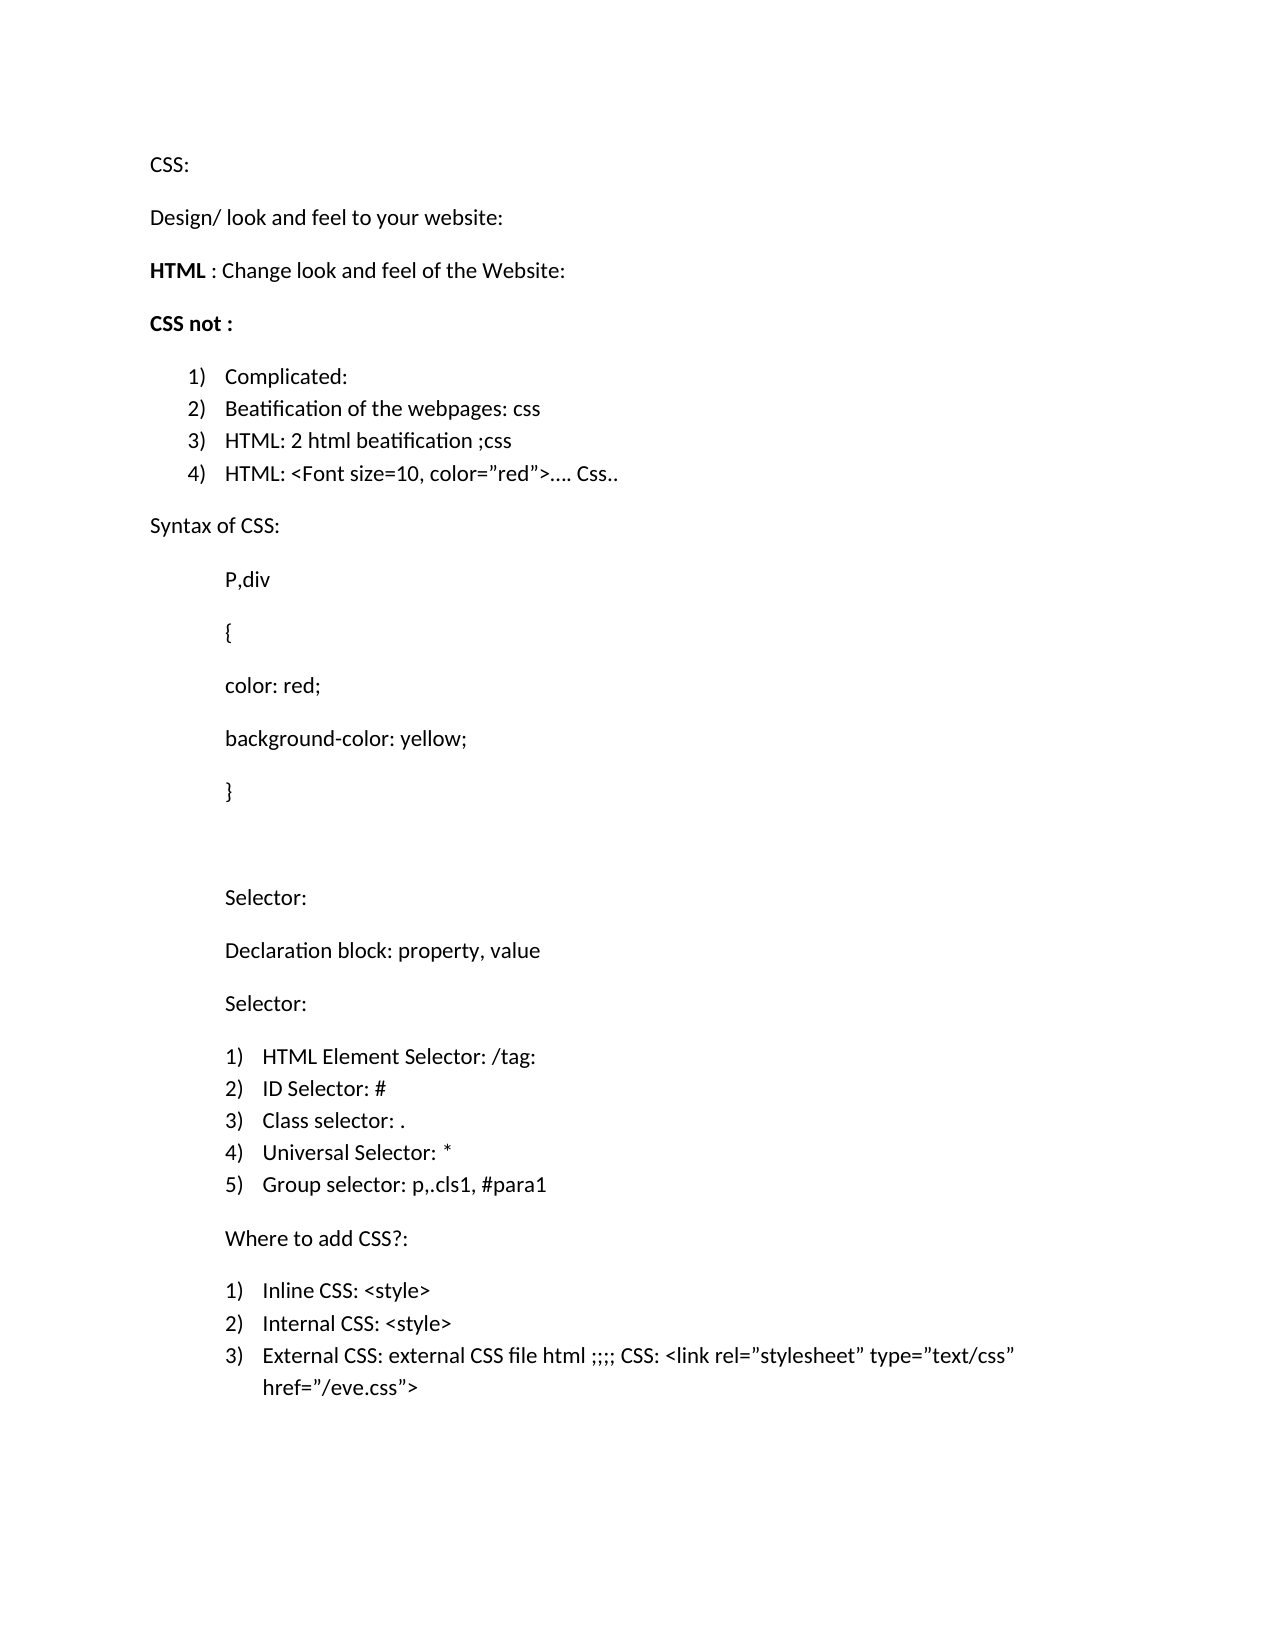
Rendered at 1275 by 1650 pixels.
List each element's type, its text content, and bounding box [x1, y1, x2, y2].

list Class selector: . [225, 1106, 1125, 1134]
text background-color: yellow; [225, 724, 1125, 752]
list HTML: <Font size=10, color=”red”>…. Css.. [187, 459, 1125, 487]
list Group selector: p,.cls1, #para1 [225, 1171, 1125, 1199]
list Complicated: [187, 362, 1125, 390]
list Universal Selector: * [225, 1138, 1125, 1166]
list HTML: 2 html beatification ;css [187, 426, 1125, 454]
text CSS not : [150, 309, 1125, 337]
text P,div [150, 565, 1125, 593]
text CSS: [150, 150, 1125, 178]
list HTML Element Selector: /tag: [225, 1042, 1125, 1070]
text { [225, 618, 1125, 646]
text Syntax of CSS: [150, 512, 1125, 540]
text Selector: [225, 989, 1125, 1017]
list Internal CSS: <style> [225, 1309, 1125, 1337]
text Where to add CSS?: [225, 1224, 1125, 1252]
text } [225, 777, 1125, 805]
list ID Selector: # [225, 1074, 1125, 1102]
list Beatification of the webpages: css [187, 394, 1125, 422]
text Selector: [225, 883, 1125, 911]
text Design/ look and feel to your website: [150, 203, 1125, 231]
text color: red; [225, 671, 1125, 699]
list Inline CSS: <style> [225, 1277, 1125, 1305]
text Declaration block: property, value [225, 936, 1125, 964]
text HTML : Change look and feel of the Website: [150, 256, 1125, 284]
list External CSS: external CSS file html ;;;; CSS: <link rel=”stylesheet” type=”text/css” href=”/eve.css”> [225, 1341, 1125, 1401]
